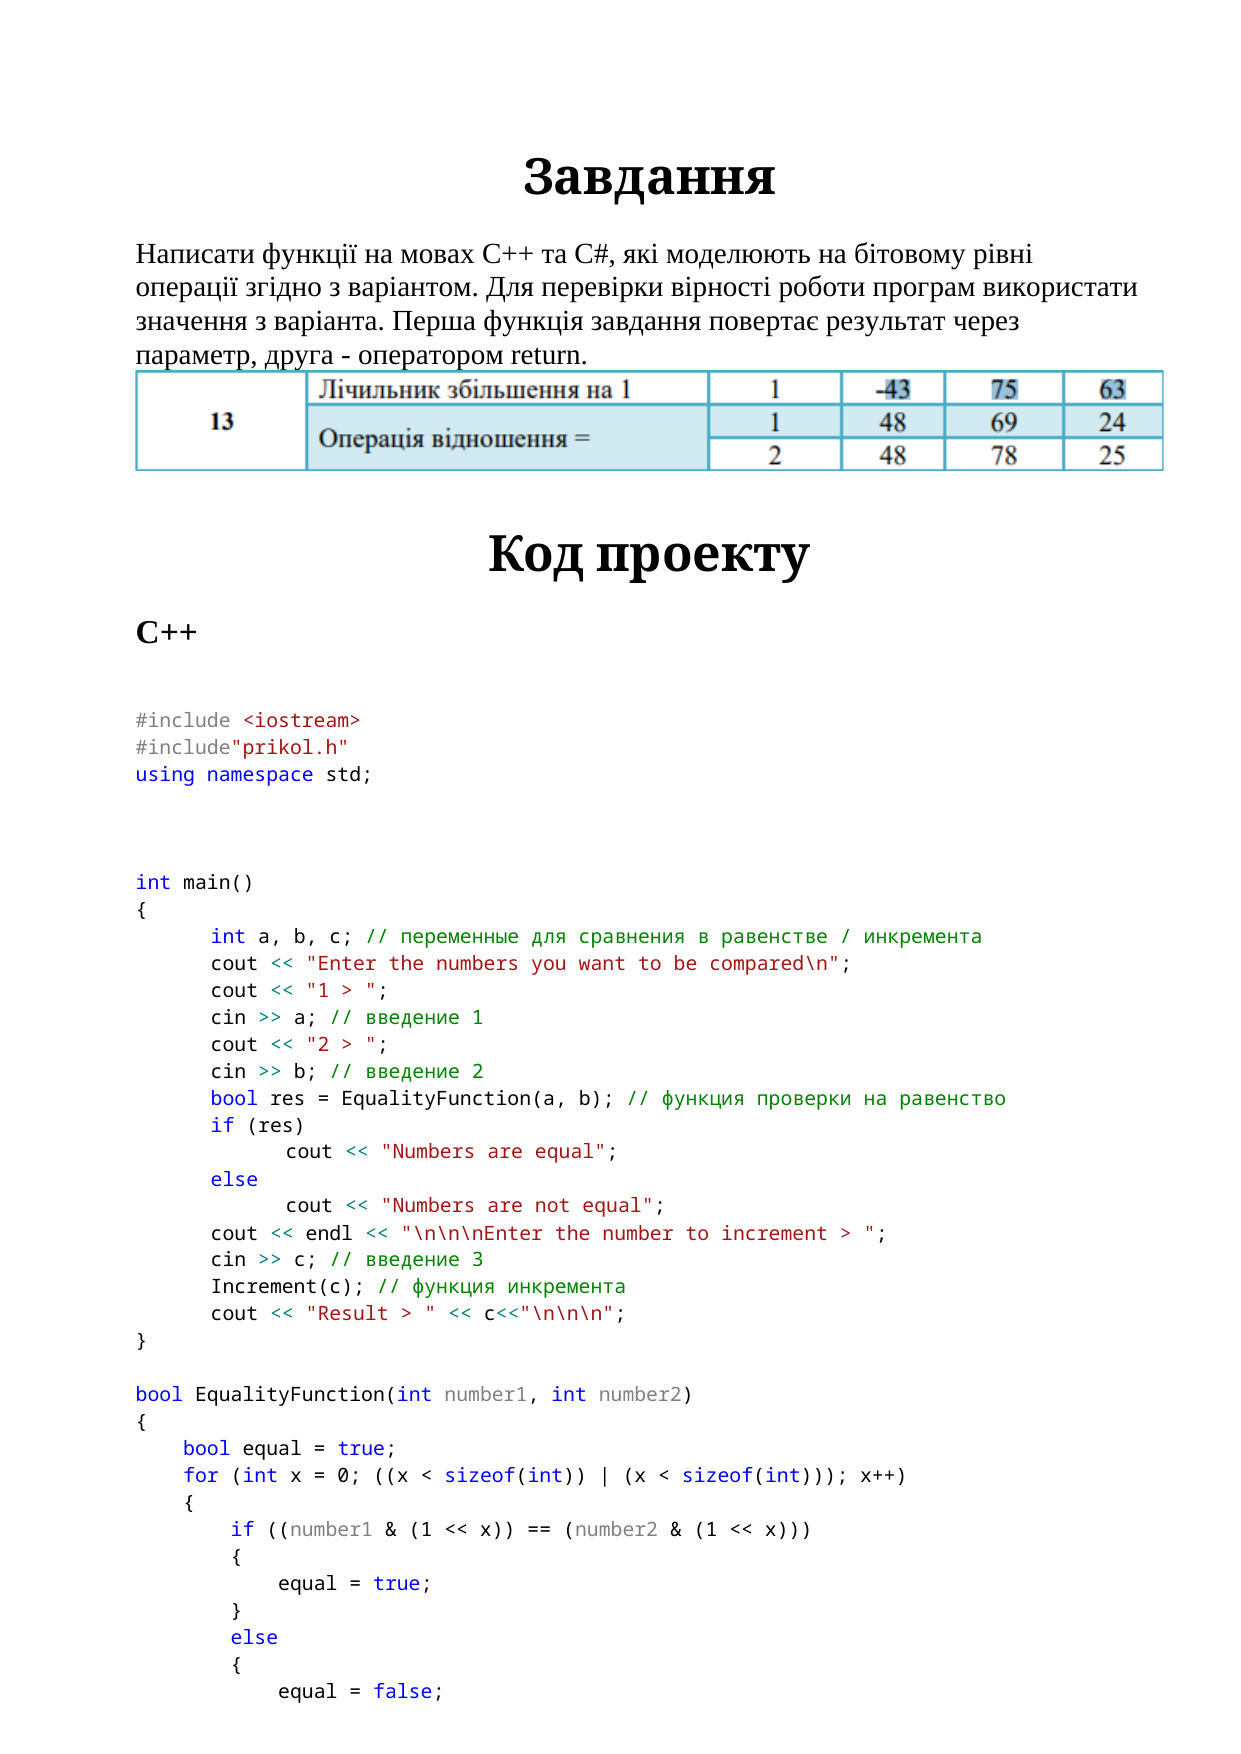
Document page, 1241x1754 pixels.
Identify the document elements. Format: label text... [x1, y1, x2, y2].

text for (int x = 0; ((x < sizeof(int)) | (x < sizeof(int))); x++) [135, 1462, 1163, 1488]
text Increment(c); // функция инкремента [135, 1273, 1163, 1300]
text значення з варіанта. Перша функція завдання повертає результат через [135, 303, 1152, 337]
text операції згідно з варіантом. Для перевірки вірності роботи програм використати [135, 269, 1152, 303]
text { [135, 895, 1163, 922]
text #include"prikol.h" [135, 733, 1163, 760]
text Написати функції на мовах C++ та C#, які моделюють на бітовому рівні [135, 236, 1152, 269]
text using namespace std; [135, 760, 1163, 787]
picture [135, 370, 1164, 471]
text bool EqualityFunction(int number1, int number2) [135, 1381, 1163, 1408]
text } [135, 1327, 1163, 1354]
text equal = false; [135, 1677, 1163, 1704]
text if (res) [135, 1111, 1163, 1138]
text cin >> c; // введение 3 [135, 1246, 1163, 1273]
text cout << endl << "\n\n\nEnter the number to increment > "; [135, 1219, 1163, 1246]
text cout << "Result > " << c<<"\n\n\n"; [135, 1300, 1163, 1327]
text cin >> b; // введение 2 [135, 1057, 1163, 1084]
text { [135, 1488, 1163, 1516]
text cout << "1 > "; [135, 976, 1163, 1003]
text else [135, 1623, 1163, 1650]
text { [135, 1650, 1163, 1677]
text cin >> a; // введение 1 [135, 1003, 1163, 1030]
text #include <iostream> [135, 706, 1163, 733]
text bool res = EqualityFunction(a, b); // функция проверки на равенство [135, 1084, 1163, 1111]
text if ((number1 & (1 << x)) == (number2 & (1 << x))) [135, 1516, 1163, 1542]
text bool equal = true; [135, 1434, 1163, 1462]
text cout << "Numbers are not equal"; [135, 1192, 1163, 1219]
text cout << "2 > "; [135, 1030, 1163, 1057]
subtitle С++ [135, 613, 1163, 651]
subtitle Завдання [135, 149, 1163, 207]
text cout << "Numbers are equal"; [135, 1138, 1163, 1165]
text equal = true; [135, 1569, 1163, 1596]
text { [135, 1542, 1163, 1569]
text cout << "Enter the numbers you want to be compared\n"; [135, 949, 1163, 976]
subtitle Код проекту [135, 526, 1163, 584]
text int main() [135, 868, 1163, 895]
text { [135, 1408, 1163, 1434]
text параметр, друга - оператором return. [135, 337, 1152, 370]
text int a, b, c; // переменные для сравнения в равенстве / инкремента [135, 922, 1163, 949]
text else [135, 1165, 1163, 1192]
text } [135, 1596, 1163, 1623]
